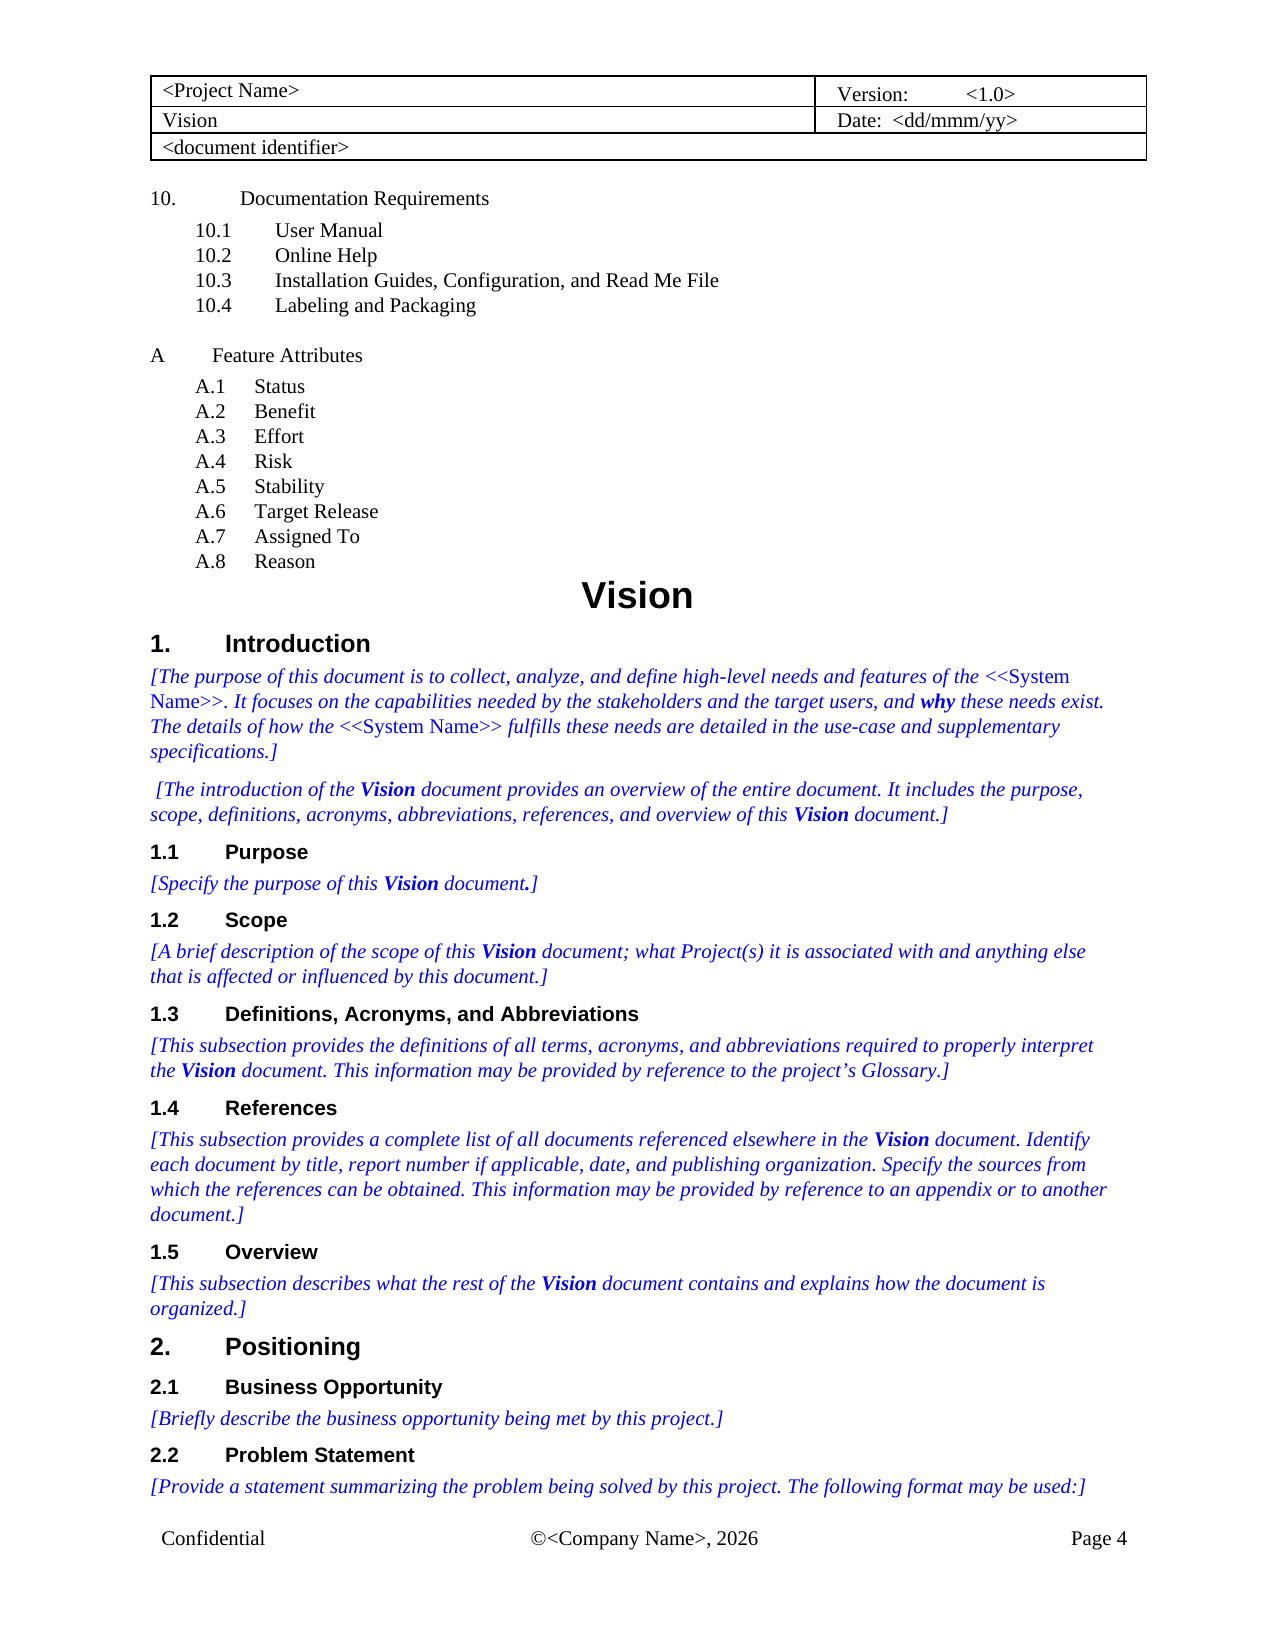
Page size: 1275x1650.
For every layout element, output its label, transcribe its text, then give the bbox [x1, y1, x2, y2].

text A.3 Effort 4 [195, 423, 1050, 448]
text [This subsection provides the definitions of all terms, acronyms, and abbreviations required to properly interpret the Vision document. This information may be provided by reference to the project’s Glossary.] [150, 1032, 1125, 1082]
text A.6 Target Release 4 [195, 498, 1050, 523]
text A.7 Assigned To 4 [195, 523, 1050, 548]
text 10.4 Labeling and Packaging 4 [195, 292, 1050, 317]
subtitle Definitions, Acronyms, and Abbreviations [150, 1001, 1125, 1026]
text [This subsection describes what the rest of the Vision document contains and explains how the document is organized.] [150, 1270, 1125, 1320]
subtitle Problem Statement [150, 1442, 1125, 1467]
text A.4 Risk 4 [195, 448, 1050, 473]
subtitle References [150, 1095, 1125, 1120]
text [Specify the purpose of this Vision document.] [150, 870, 1125, 895]
subtitle Business Opportunity [150, 1373, 1125, 1398]
text 10.1 User Manual 4 [195, 217, 1050, 242]
subtitle Overview [150, 1238, 1125, 1263]
text 10. Documentation Requirements 4 [150, 185, 1050, 210]
text [The purpose of this document is to collect, analyze, and define high-level needs and features of the <<System Name>>. It focuses on the capabilities needed by the stakeholders and the target users, and why these needs exist. The details of how the <<System Name>> fulfills these needs are detailed in the use-case and supplementary specifications.] [150, 663, 1125, 763]
text A.8 Reason 4 [195, 548, 1050, 573]
subtitle Scope [150, 907, 1125, 932]
subtitle Positioning [150, 1332, 1125, 1361]
text A.1 Status 4 [195, 373, 1050, 398]
text A Feature Attributes 4 [150, 342, 1050, 367]
text [A brief description of the scope of this Vision document; what Project(s) it is associated with and anything else that is affected or influenced by this document.] [150, 938, 1125, 988]
text [The introduction of the Vision document provides an overview of the entire document. It includes the purpose, scope, definitions, acronyms, abbreviations, references, and overview of this Vision document.] [150, 776, 1125, 826]
text 10.2 Online Help 4 [195, 242, 1050, 267]
subtitle Purpose [150, 838, 1125, 863]
title Vision [150, 573, 1125, 616]
text 10.3 Installation Guides, Configuration, and Read Me File 4 [195, 267, 1050, 292]
text A.2 Benefit 4 [195, 398, 1050, 423]
text [Provide a statement summarizing the problem being solved by this project. The following format may be used:] [150, 1473, 1125, 1498]
text A.5 Stability 4 [195, 473, 1050, 498]
text [Briefly describe the business opportunity being met by this project.] [150, 1405, 1125, 1430]
text [This subsection provides a complete list of all documents referenced elsewhere in the Vision document. Identify each document by title, report number if applicable, date, and publishing organization. Specify the sources from which the references can be obtained. This information may be provided by reference to an appendix or to another document.] [150, 1126, 1125, 1226]
subtitle Introduction [150, 628, 1125, 657]
